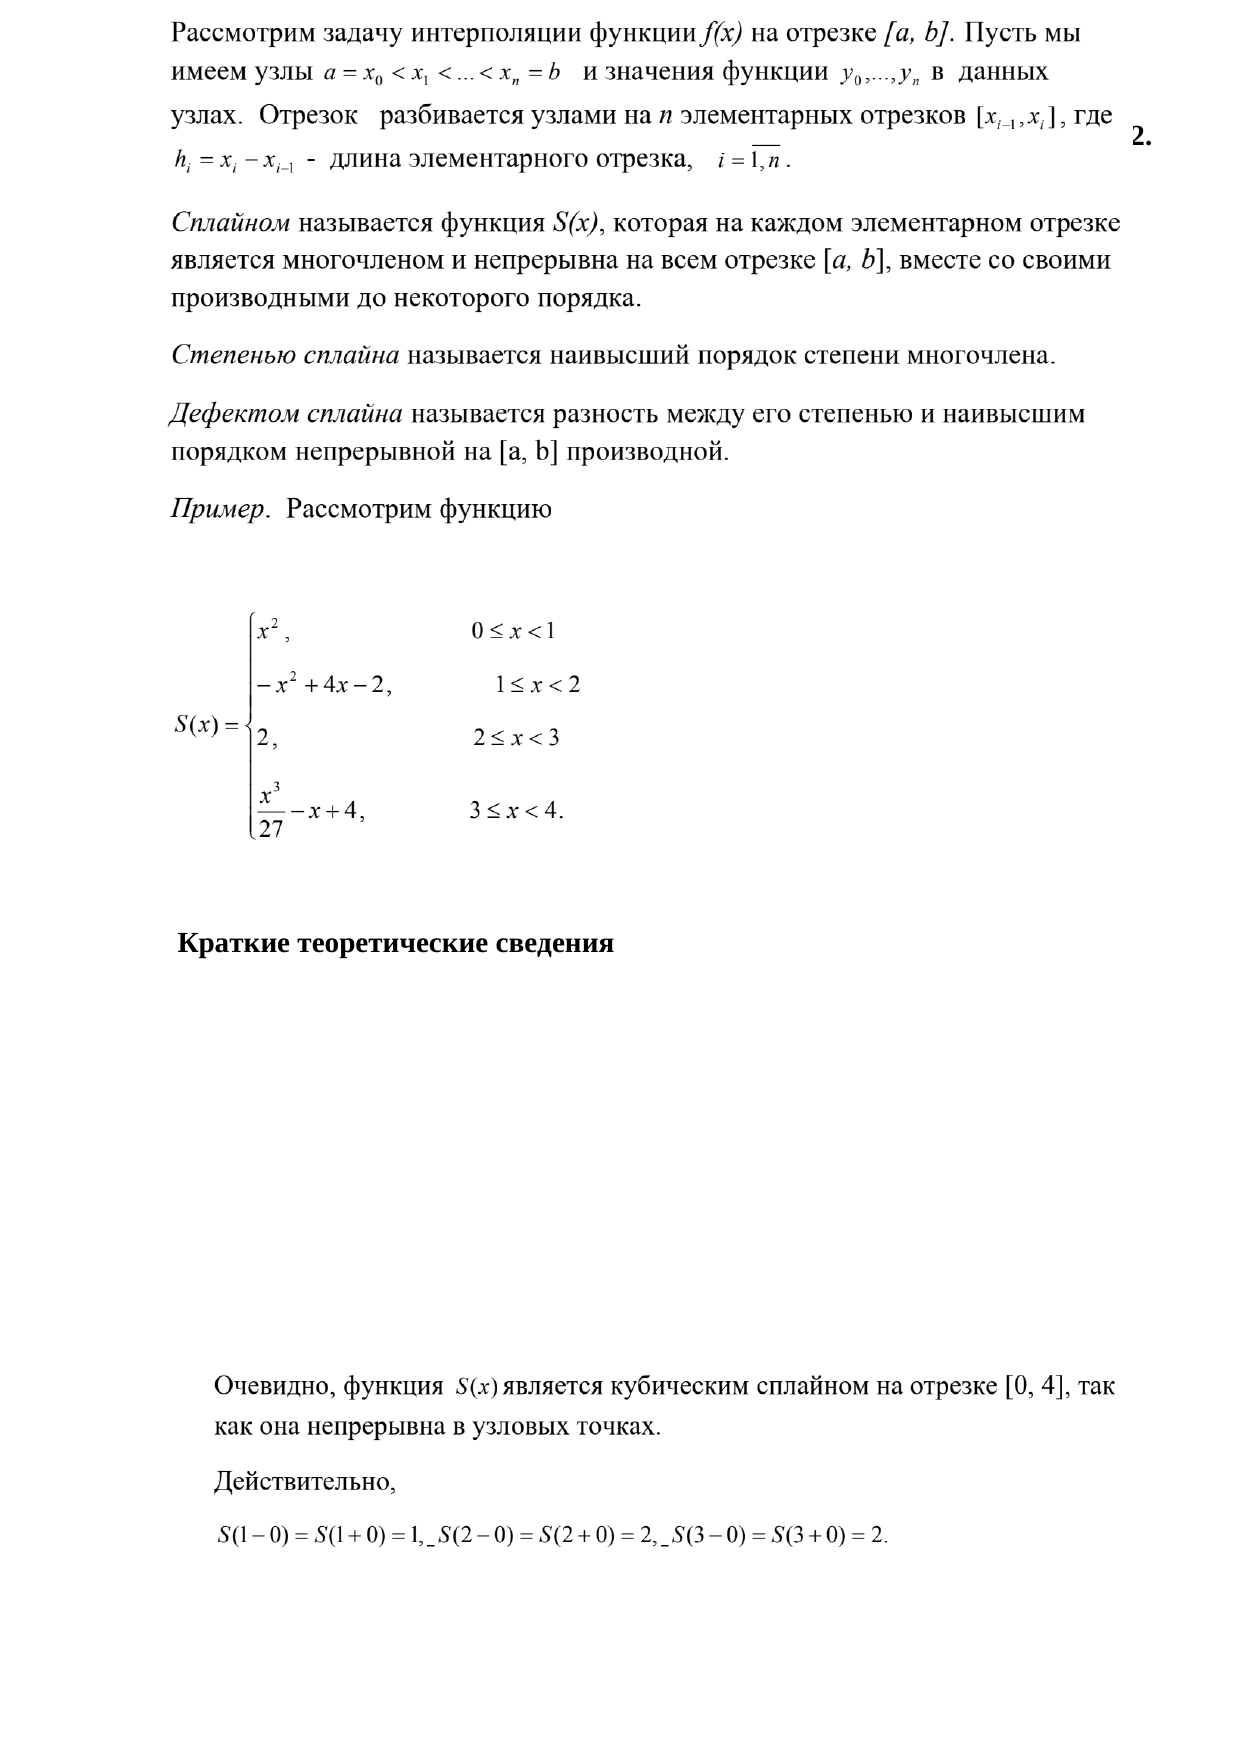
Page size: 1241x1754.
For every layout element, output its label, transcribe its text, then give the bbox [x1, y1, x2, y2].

picture [133, 0, 1132, 867]
picture [177, 1340, 1152, 1555]
